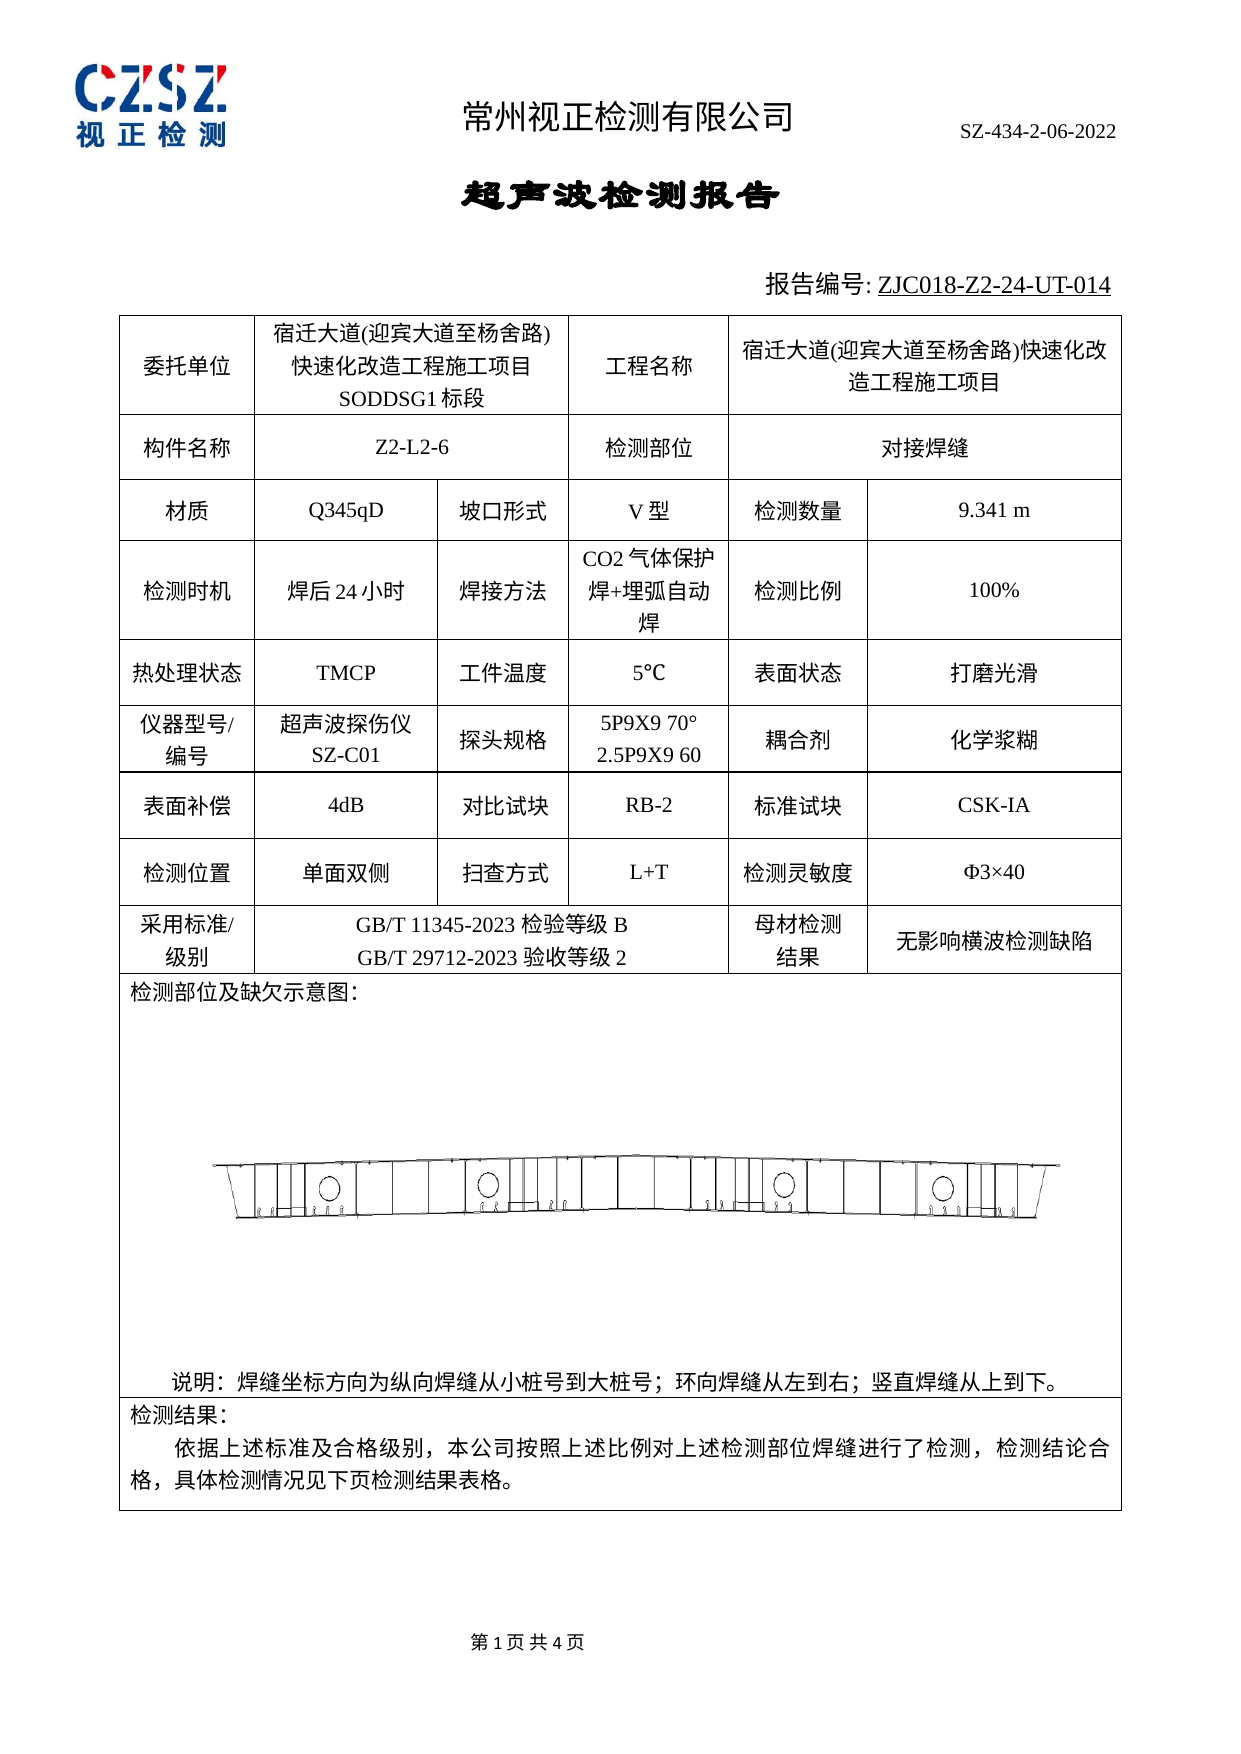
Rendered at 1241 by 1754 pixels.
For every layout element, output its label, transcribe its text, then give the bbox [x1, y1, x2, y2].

table_cell 表面补偿 [120, 773, 254, 838]
table_cell 检测位置 [120, 839, 254, 905]
table_cell Φ3×40 [868, 839, 1121, 905]
table_cell 检测结果： 依据上述标准及合格级别，本公司按照上述比例对上述检测部位焊缝进行了检测，检测结论合格，具体检测情况见下页检测结果表格。 [120, 1398, 1121, 1510]
table_cell V型 [569, 480, 728, 540]
table_cell 检测部位及缺欠示意图： 说明：焊缝坐标方向为纵向焊缝从小桩号到大桩号；环向焊缝从左到右；竖直焊缝从上到下。 [120, 974, 1121, 1397]
table_cell 母材检测 结果 [729, 906, 867, 973]
table_cell 无影响横波检测缺陷 [868, 906, 1121, 973]
table_cell 仪器型号/ 编号 [120, 706, 254, 771]
table_cell 材质 [120, 480, 254, 540]
picture [66, 51, 234, 153]
table_cell 4dB [255, 773, 437, 838]
table_cell 打磨光滑 [868, 640, 1121, 705]
table_cell 焊后24小时 [255, 541, 437, 638]
table_cell CO2气体保护焊+埋弧自动焊 [569, 541, 728, 638]
table_cell 标准试块 [729, 773, 867, 838]
table_cell 9.341 m [868, 480, 1121, 540]
table_cell 化学浆糊 [868, 706, 1121, 771]
table_cell 5P9X9 70° 2.5P9X9 60 [569, 706, 728, 771]
table_header 工程名称 [569, 316, 728, 413]
table_cell Z2-L2-6 [255, 415, 568, 479]
table_cell TMCP [255, 640, 437, 705]
table_header 宿迁大道(迎宾大道至杨舍路)快速化改造工程施工项目SODDSG1标段 [255, 316, 568, 413]
table_cell 检测灵敏度 [729, 839, 867, 905]
table_cell 5℃ [569, 640, 728, 705]
table_cell 采用标准/ 级别 [120, 906, 254, 973]
table_cell GB/T 11345-2023 检验等级 B GB/T 29712-2023 验收等级 2 [255, 906, 728, 973]
table_cell 检测部位 [569, 415, 728, 479]
table_header 宿迁大道(迎宾大道至杨舍路)快速化改造工程施工项目 [729, 316, 1121, 413]
text 报告编号: ZJC018-Z2-24-UT-014 [112, 250, 1111, 315]
table_cell 检测数量 [729, 480, 867, 540]
table_cell 耦合剂 [729, 706, 867, 771]
table_cell 表面状态 [729, 640, 867, 705]
table_cell 100% [868, 541, 1121, 638]
table_cell 工件温度 [438, 640, 568, 705]
table_cell 检测比例 [729, 541, 867, 638]
table_cell 单面双侧 [255, 839, 437, 905]
table_cell 检测时机 [120, 541, 254, 638]
table_cell RB-2 [569, 773, 728, 838]
table_cell Q345qD [255, 480, 437, 540]
table_cell 扫查方式 [438, 839, 568, 905]
table_cell 探头规格 [438, 706, 568, 771]
table_cell 对接焊缝 [729, 415, 1121, 479]
table_cell 超声波探伤仪 SZ-C01 [255, 706, 437, 771]
table_cell L+T [569, 839, 728, 905]
picture [149, 1006, 1106, 1338]
table_cell 对比试块 [438, 773, 568, 838]
table_cell 构件名称 [120, 415, 254, 479]
table_cell CSK-IA [868, 773, 1121, 838]
text 超声波检测报告 [112, 162, 1128, 227]
table_header 委托单位 [120, 316, 254, 413]
table_cell 热处理状态 [120, 640, 254, 705]
table_cell 焊接方法 [438, 541, 568, 638]
table_cell 坡口形式 [438, 480, 568, 540]
